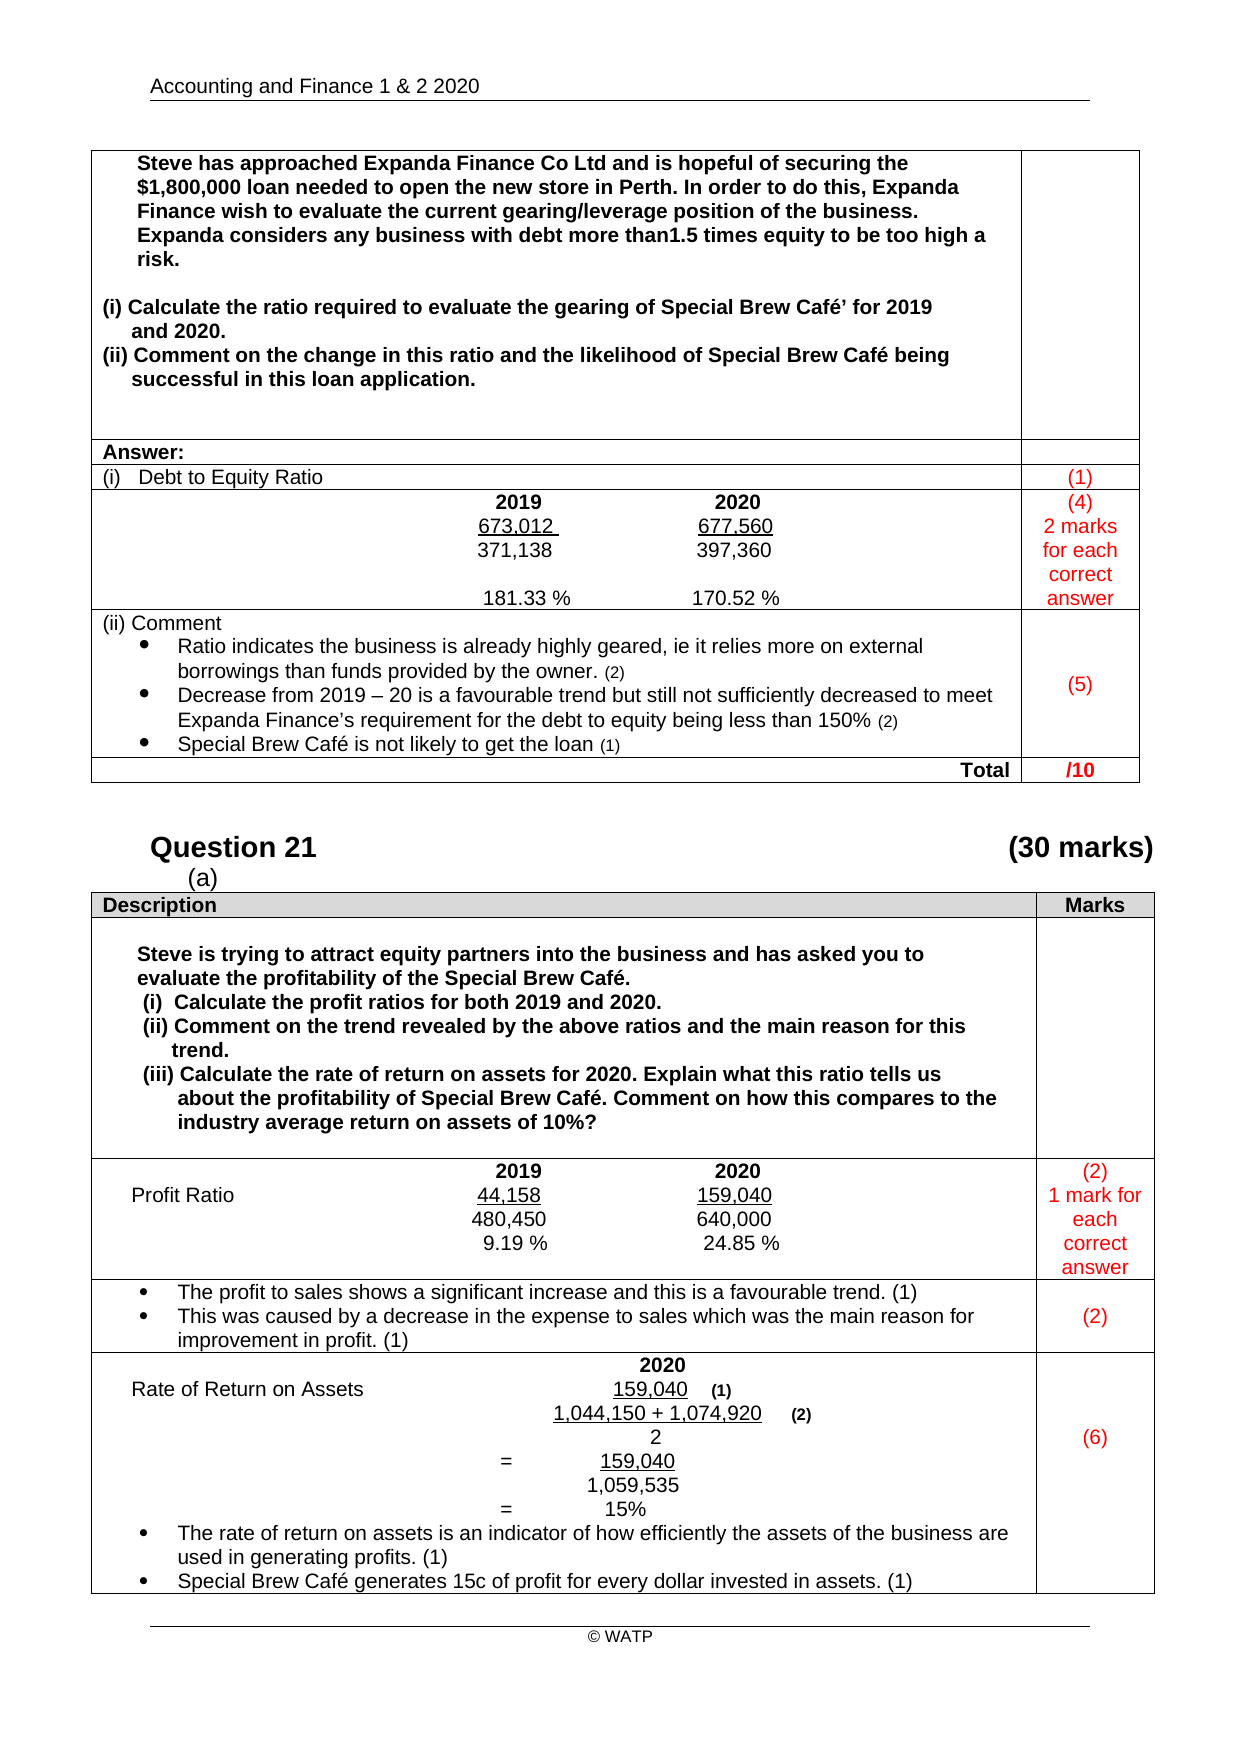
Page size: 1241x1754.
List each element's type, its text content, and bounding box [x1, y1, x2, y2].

table_cell The profit to sales shows a significant increase and this is a favourable trend. (1) This was caused by a decrease in the expense to sales which was the main reason for improvement in profit. (1) [92, 1280, 1036, 1352]
text (a) [187, 863, 1090, 892]
table_header Description [92, 893, 1036, 917]
table_cell Steve is trying to attract equity partners into the business and has asked you to evaluate the profitability of the Special Brew Café. (i) Calculate the profit ratios for both 2019 and 2020. (ii) Comment on the trend revealed by the above ratios and the main reason for this trend. (iii) Calculate the rate of return on assets for 2020. Explain what this ratio tells us about the profitability of Special Brew Café. Comment on how this compares to the industry average return on assets of 10%? [92, 918, 1036, 1158]
table_cell [1022, 151, 1139, 438]
table_cell (2) 1 mark for each correct answer [1037, 1159, 1154, 1279]
table_cell [1022, 440, 1139, 463]
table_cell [92, 1353, 1036, 1593]
table_cell (2) [1037, 1280, 1154, 1352]
table_cell (1) [1022, 465, 1139, 488]
table_cell 2019 2020 673,012 677,560 371,138 397,360 181.33 % 170.52 % [92, 490, 1021, 609]
table_cell (6) [1037, 1353, 1154, 1593]
text Question 21 (30 marks) [150, 830, 1090, 863]
table_cell (i) Debt to Equity Ratio [92, 465, 1021, 488]
table_cell Total [92, 758, 1021, 782]
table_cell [92, 151, 1021, 438]
table_cell Answer: [92, 440, 1021, 463]
table_cell (4) 2 marks for each correct answer [1022, 490, 1139, 609]
table_header Marks [1037, 893, 1154, 917]
table_cell (5) [1022, 610, 1139, 757]
table_cell (ii) Comment Ratio indicates the business is already highly geared, ie it relies more on external borrowings than funds provided by the owner. (2) Decrease from 2019 – 20 is a favourable trend but still not sufficiently decreased to meet Expanda Finance’s requirement for the debt to equity being less than 150% (2) Special Brew Café is not likely to get the loan (1) [92, 610, 1021, 757]
table_cell /10 [1022, 758, 1139, 782]
table_cell 2019 2020 Profit Ratio 44,158 159,040 480,450 640,000 9.19 % 24.85 % [92, 1159, 1036, 1279]
table_cell [1037, 918, 1154, 1158]
